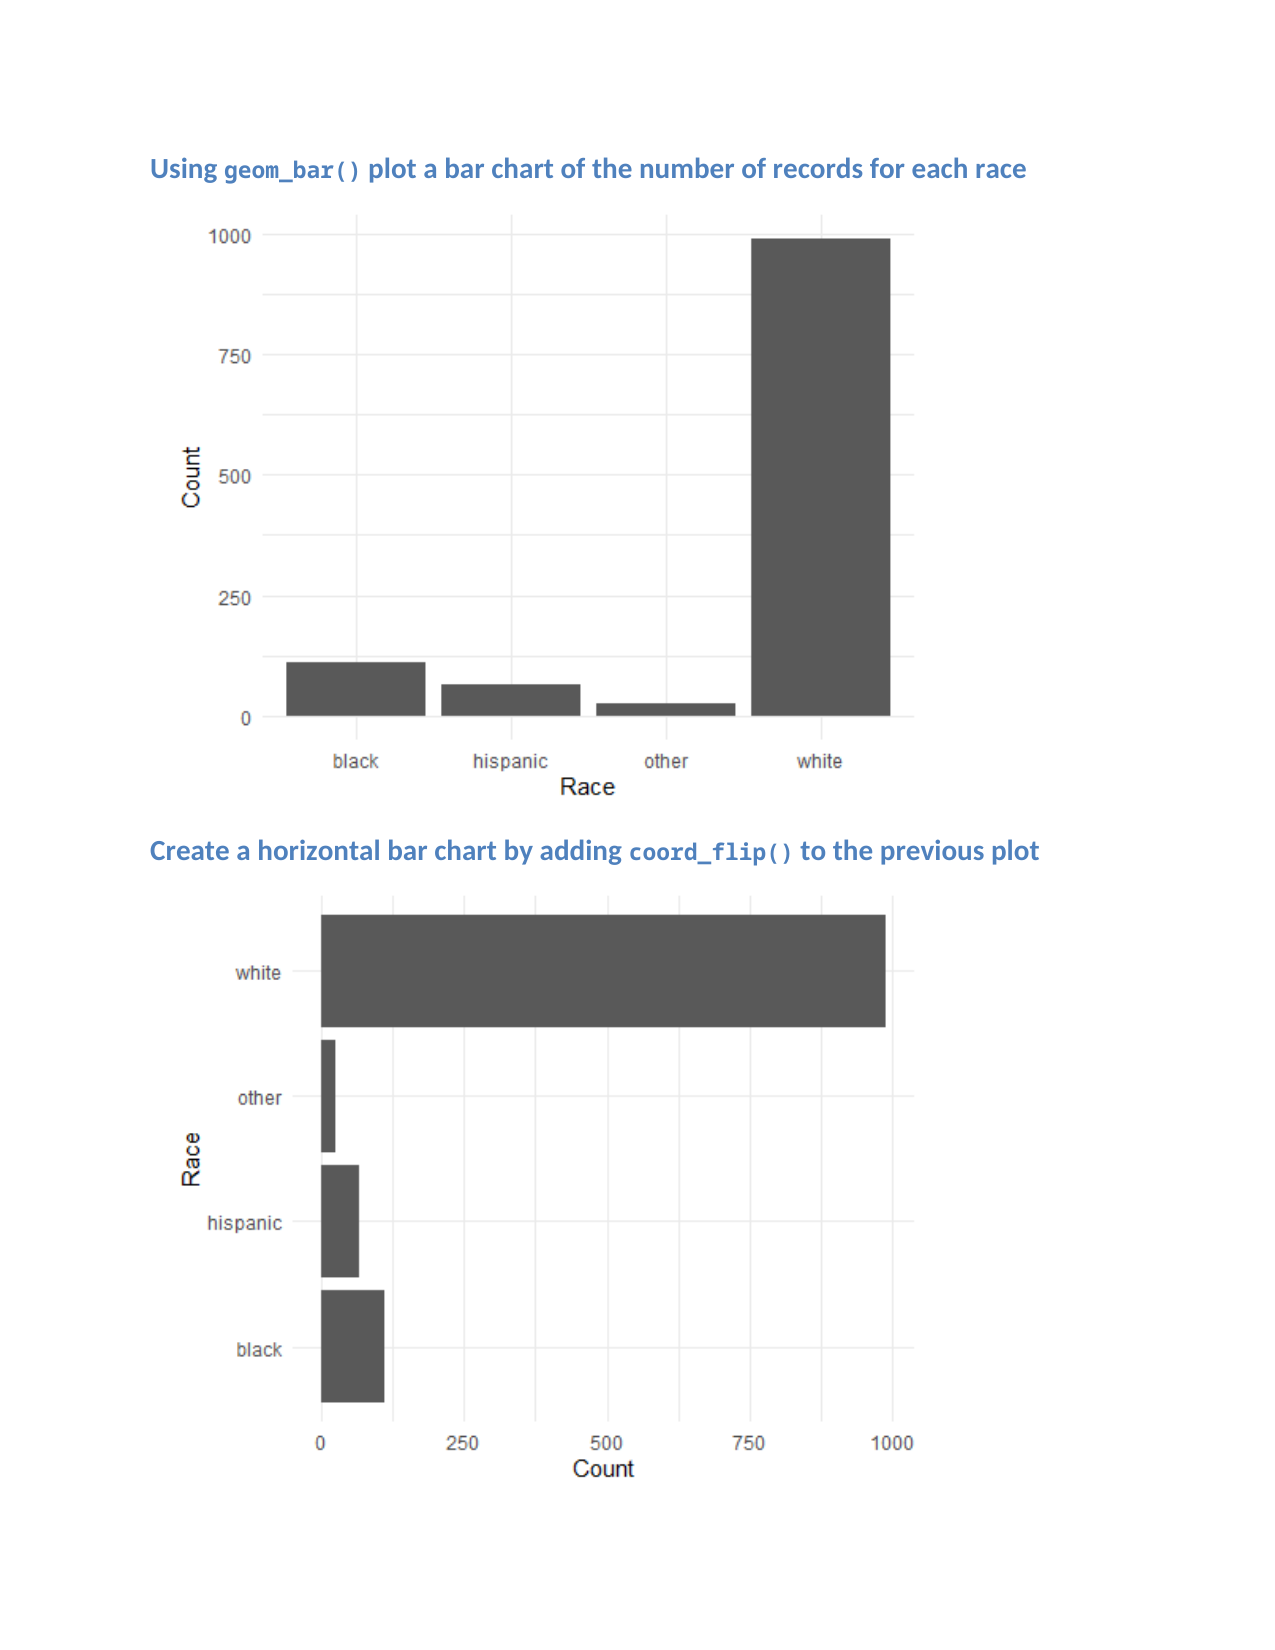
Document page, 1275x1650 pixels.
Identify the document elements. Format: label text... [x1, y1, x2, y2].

picture [168, 204, 927, 811]
subtitle Create a horizontal bar chart by adding coord_flip() to the previous plot [150, 832, 1125, 867]
subtitle Using geom_bar() plot a bar chart of the number of records for each race [150, 150, 1125, 186]
picture [168, 886, 927, 1493]
